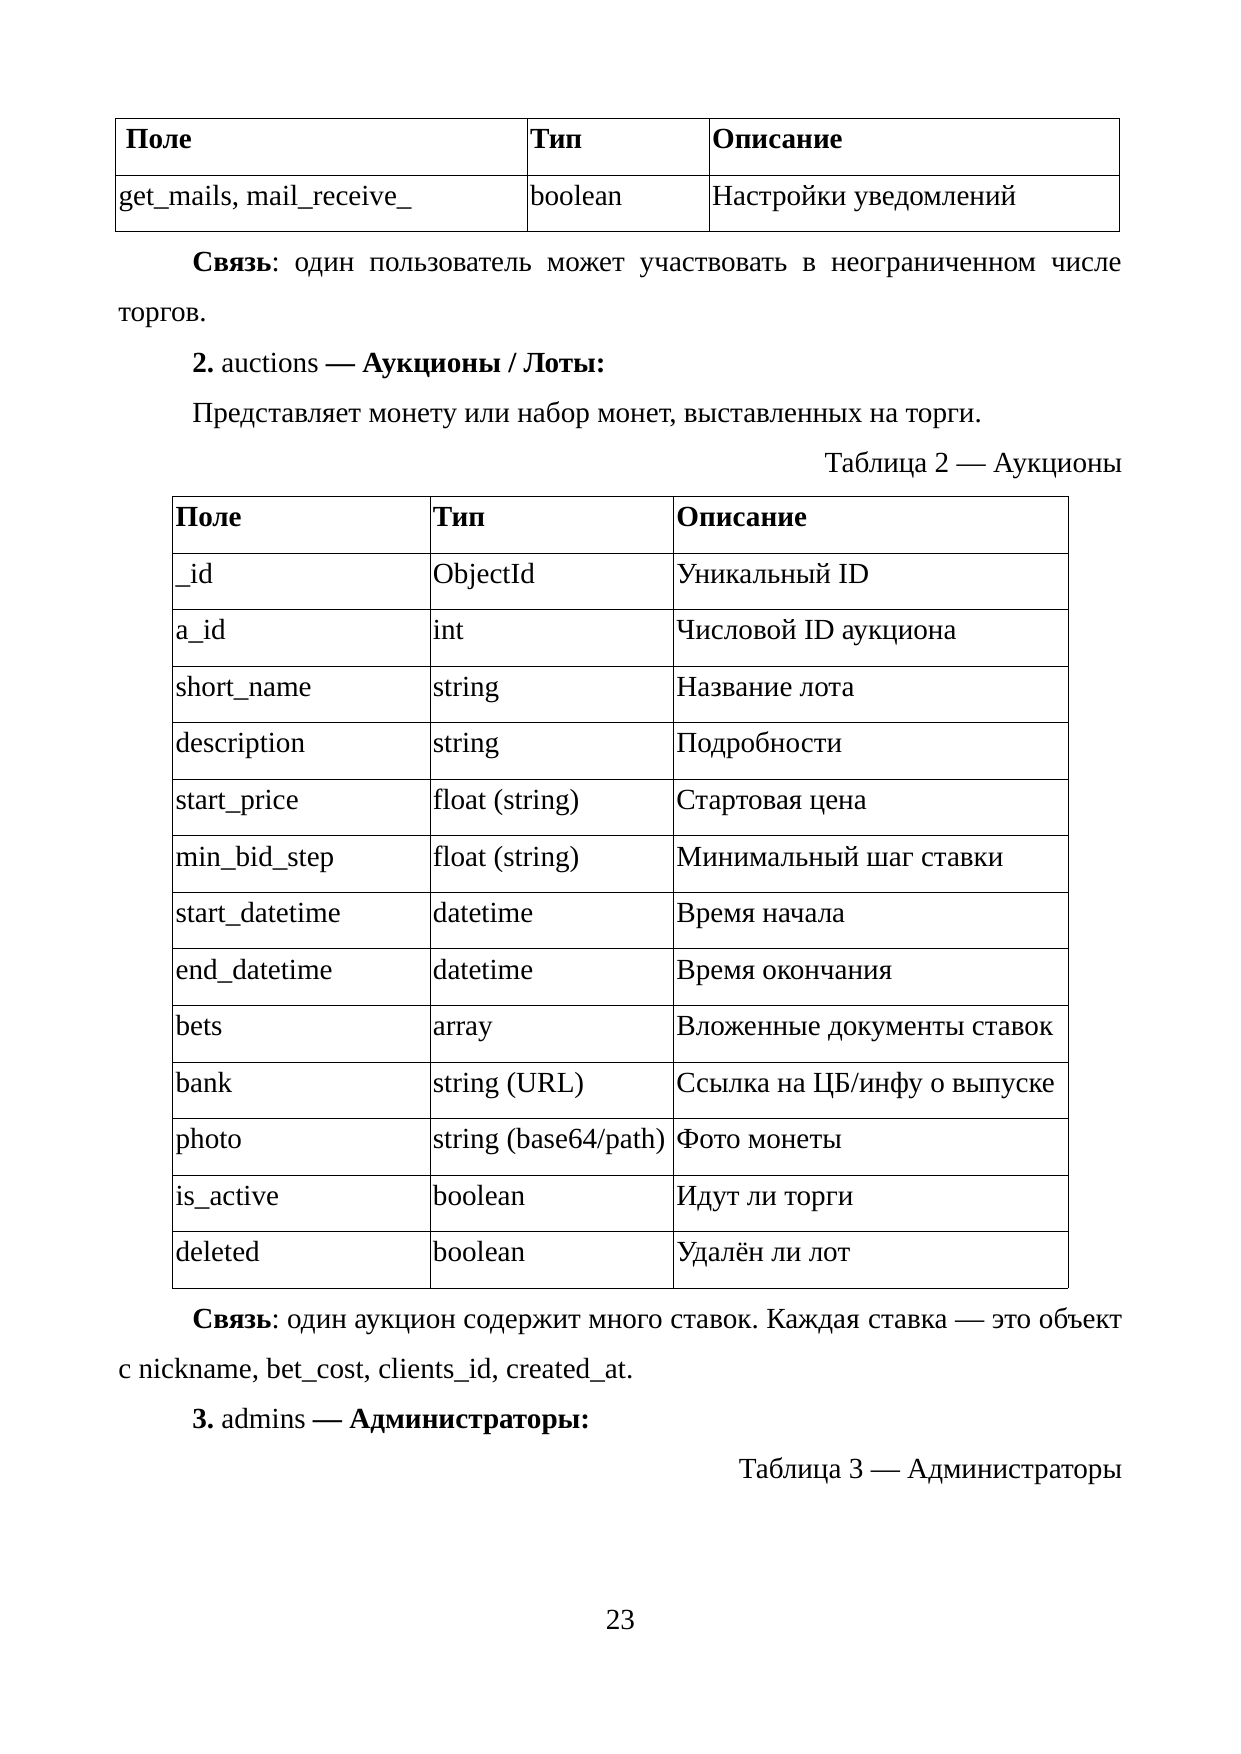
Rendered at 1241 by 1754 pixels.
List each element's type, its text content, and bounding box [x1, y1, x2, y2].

text 3. admins — Администраторы: [118, 1401, 1122, 1435]
table_cell bank [173, 1063, 430, 1118]
text Связь: один аукцион содержит много ставок. Каждая ставка — это объект с nickname, bet_cost, clients_id, created_at. [118, 1301, 1122, 1384]
table_header Тип [528, 119, 709, 175]
table_cell Уникальный ID [674, 554, 1068, 609]
table_cell Стартовая цена [674, 780, 1068, 835]
table_cell Удалён ли лот [674, 1232, 1068, 1288]
table_cell short_name [173, 667, 430, 722]
table_cell datetime [431, 949, 673, 1005]
table_cell end_datetime [173, 949, 430, 1005]
table_cell string (base64/path) [431, 1119, 673, 1174]
table_cell Подробности [674, 723, 1068, 779]
table_cell array [431, 1006, 673, 1061]
table_header Поле [116, 119, 527, 175]
table_cell datetime [431, 893, 673, 948]
table_cell description [173, 723, 430, 779]
table_cell string (URL) [431, 1063, 673, 1118]
table_header Описание [710, 119, 1119, 175]
table_cell start_price [173, 780, 430, 835]
table_cell Фото монеты [674, 1119, 1068, 1174]
table_cell Минимальный шаг ставки [674, 836, 1068, 892]
table_cell Ссылка на ЦБ/инфу о выпуске [674, 1063, 1068, 1118]
table_cell string [431, 723, 673, 779]
table_cell Настройки уведомлений [710, 176, 1119, 231]
text Связь: один пользователь может участвовать в неограниченном числе торгов. [118, 244, 1122, 328]
table_cell Время окончания [674, 949, 1068, 1005]
table_cell ObjectId [431, 554, 673, 609]
table_cell Числовой ID аукциона [674, 610, 1068, 666]
table_cell bets [173, 1006, 430, 1061]
table_cell start_datetime [173, 893, 430, 948]
text Представляет монету или набор монет, выставленных на торги. [118, 395, 1122, 429]
table_cell deleted [173, 1232, 430, 1288]
table_cell boolean [431, 1232, 673, 1288]
table_cell float (string) [431, 780, 673, 835]
table_header Тип [431, 497, 673, 552]
text 2. auctions — Аукционы / Лоты: [118, 345, 1122, 378]
table_cell min_bid_step [173, 836, 430, 892]
table_cell string [431, 667, 673, 722]
table_cell int [431, 610, 673, 666]
table_cell Время начала [674, 893, 1068, 948]
table_header Поле [173, 497, 430, 552]
table_cell Идут ли торги [674, 1176, 1068, 1231]
table_cell photo [173, 1119, 430, 1174]
text Таблица 3 — Администраторы [118, 1452, 1122, 1485]
table_cell float (string) [431, 836, 673, 892]
table_cell boolean [528, 176, 709, 231]
table_cell _id [173, 554, 430, 609]
table_cell boolean [431, 1176, 673, 1231]
table_header Описание [674, 497, 1068, 552]
text Таблица 2 — Аукционы [118, 446, 1122, 479]
table_cell get_mails, mail_receive_ [116, 176, 527, 231]
table_cell is_active [173, 1176, 430, 1231]
table_cell Вложенные документы ставок [674, 1006, 1068, 1061]
table_cell a_id [173, 610, 430, 666]
table_cell Название лота [674, 667, 1068, 722]
